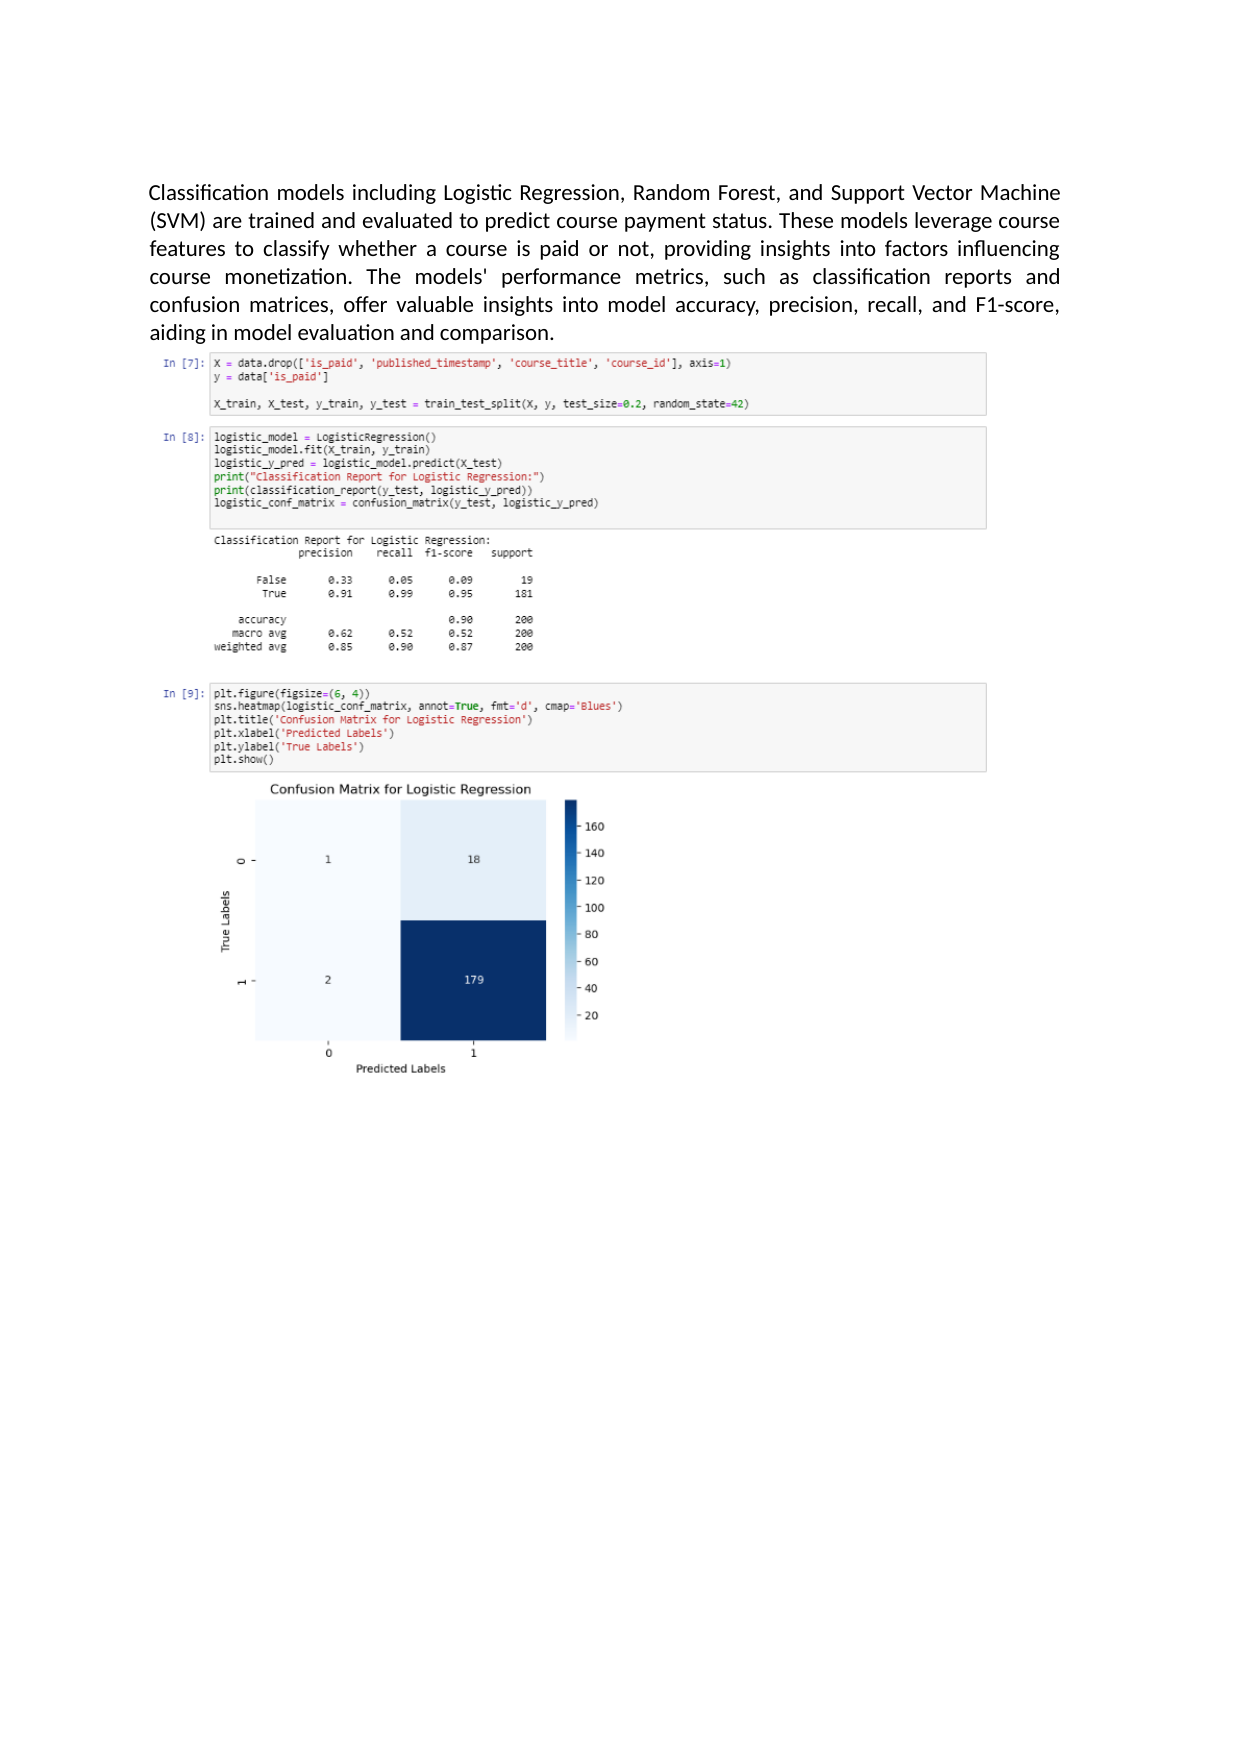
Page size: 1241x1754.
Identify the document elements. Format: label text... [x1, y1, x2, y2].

picture [148, 346, 990, 1082]
text Classification models including Logistic Regression, Random Forest, and Support Vector Machine (SVM) are trained and evaluated to predict course payment status. These models leverage course features to classify whether a course is paid or not, providing insights into factors influencing course monetization. The models' performance metrics, such as classification reports and confusion matrices, offer valuable insights into model accuracy, precision, recall, and F1-score, aiding in model evaluation and comparison. [148, 178, 1062, 346]
